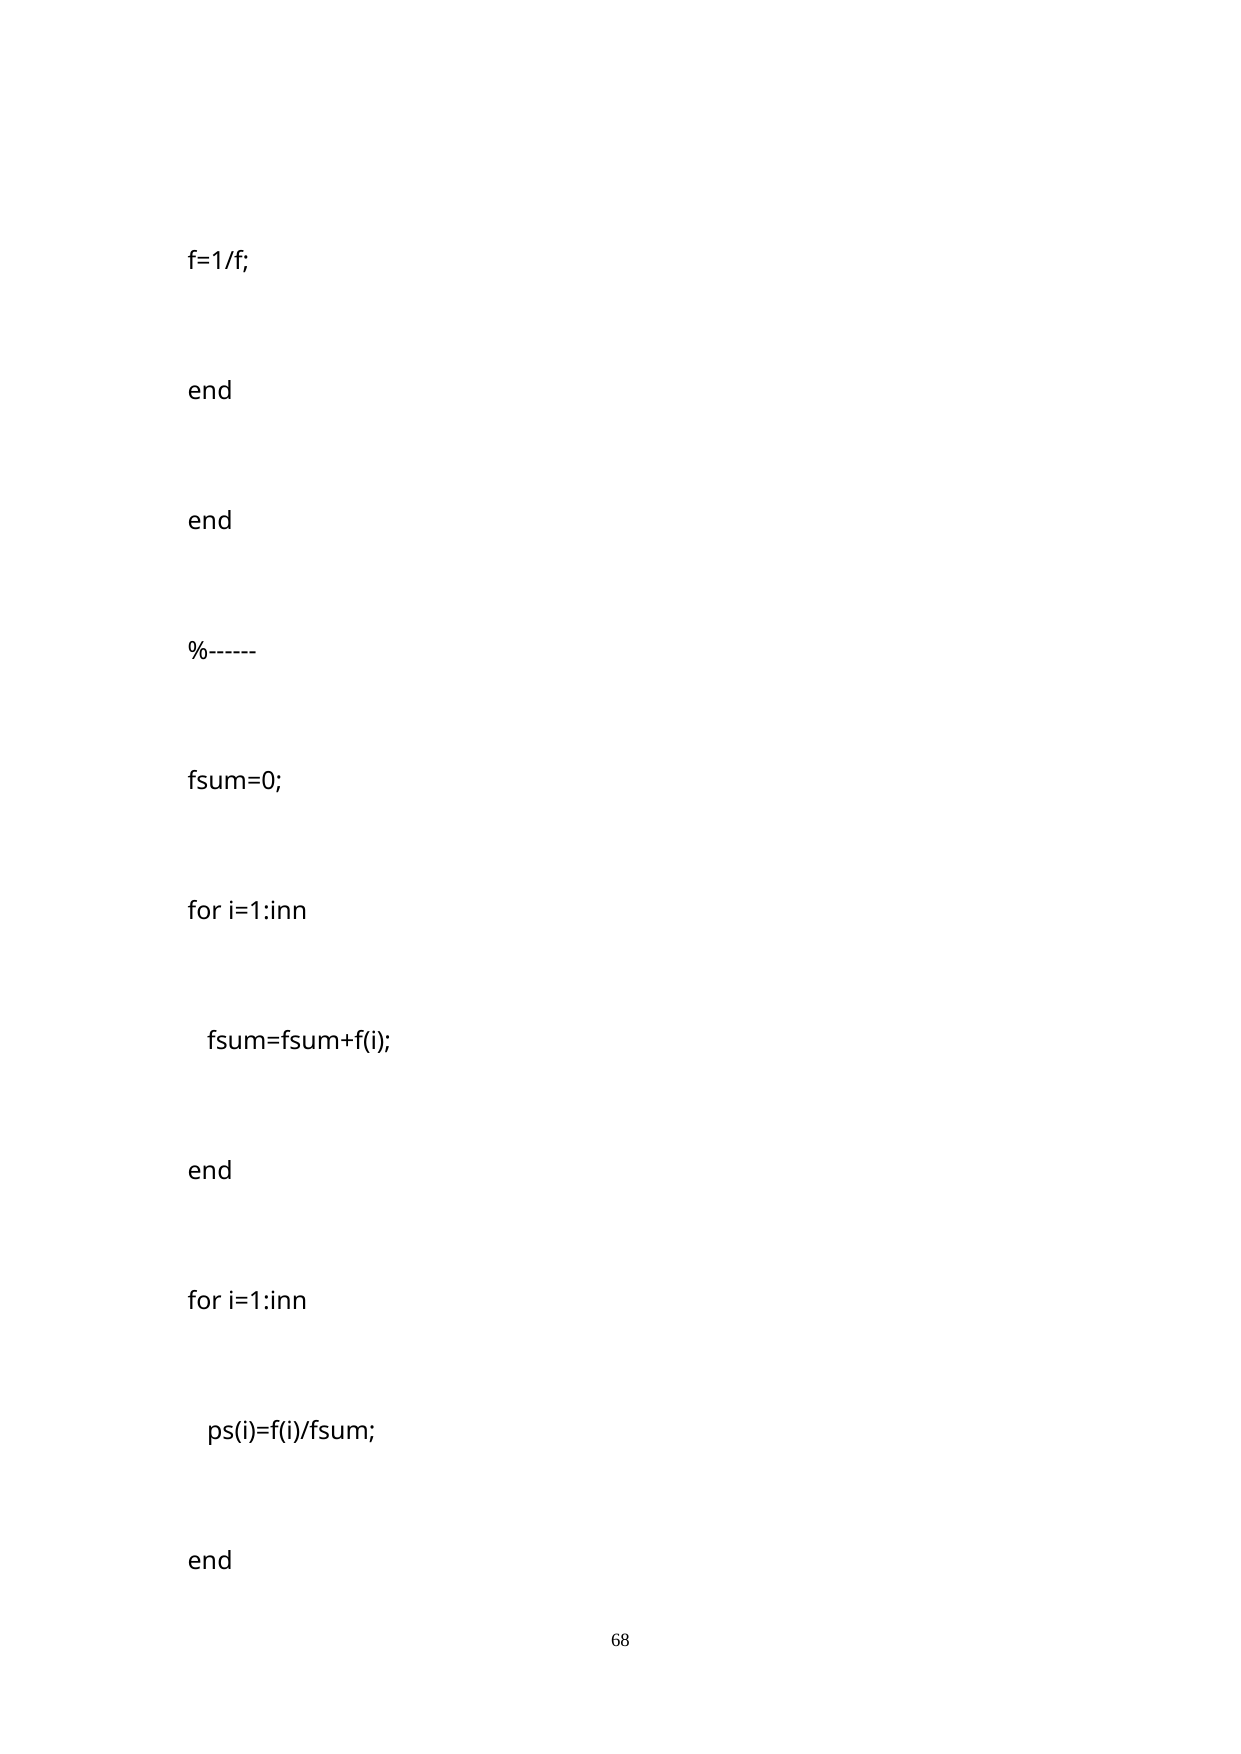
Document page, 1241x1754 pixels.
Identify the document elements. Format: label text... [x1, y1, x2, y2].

text fsum=0; [187, 747, 1053, 812]
text f=1/f; [187, 227, 1053, 292]
text %------ [187, 617, 1053, 682]
text end [187, 487, 1053, 552]
text ps(i)=f(i)/fsum; [187, 1397, 1053, 1462]
text fsum=fsum+f(i); [187, 1007, 1053, 1072]
text end [187, 1137, 1053, 1202]
text end [187, 357, 1053, 422]
text for i=1:inn [187, 877, 1053, 942]
text for i=1:inn [187, 1267, 1053, 1332]
text end [187, 1527, 1053, 1592]
